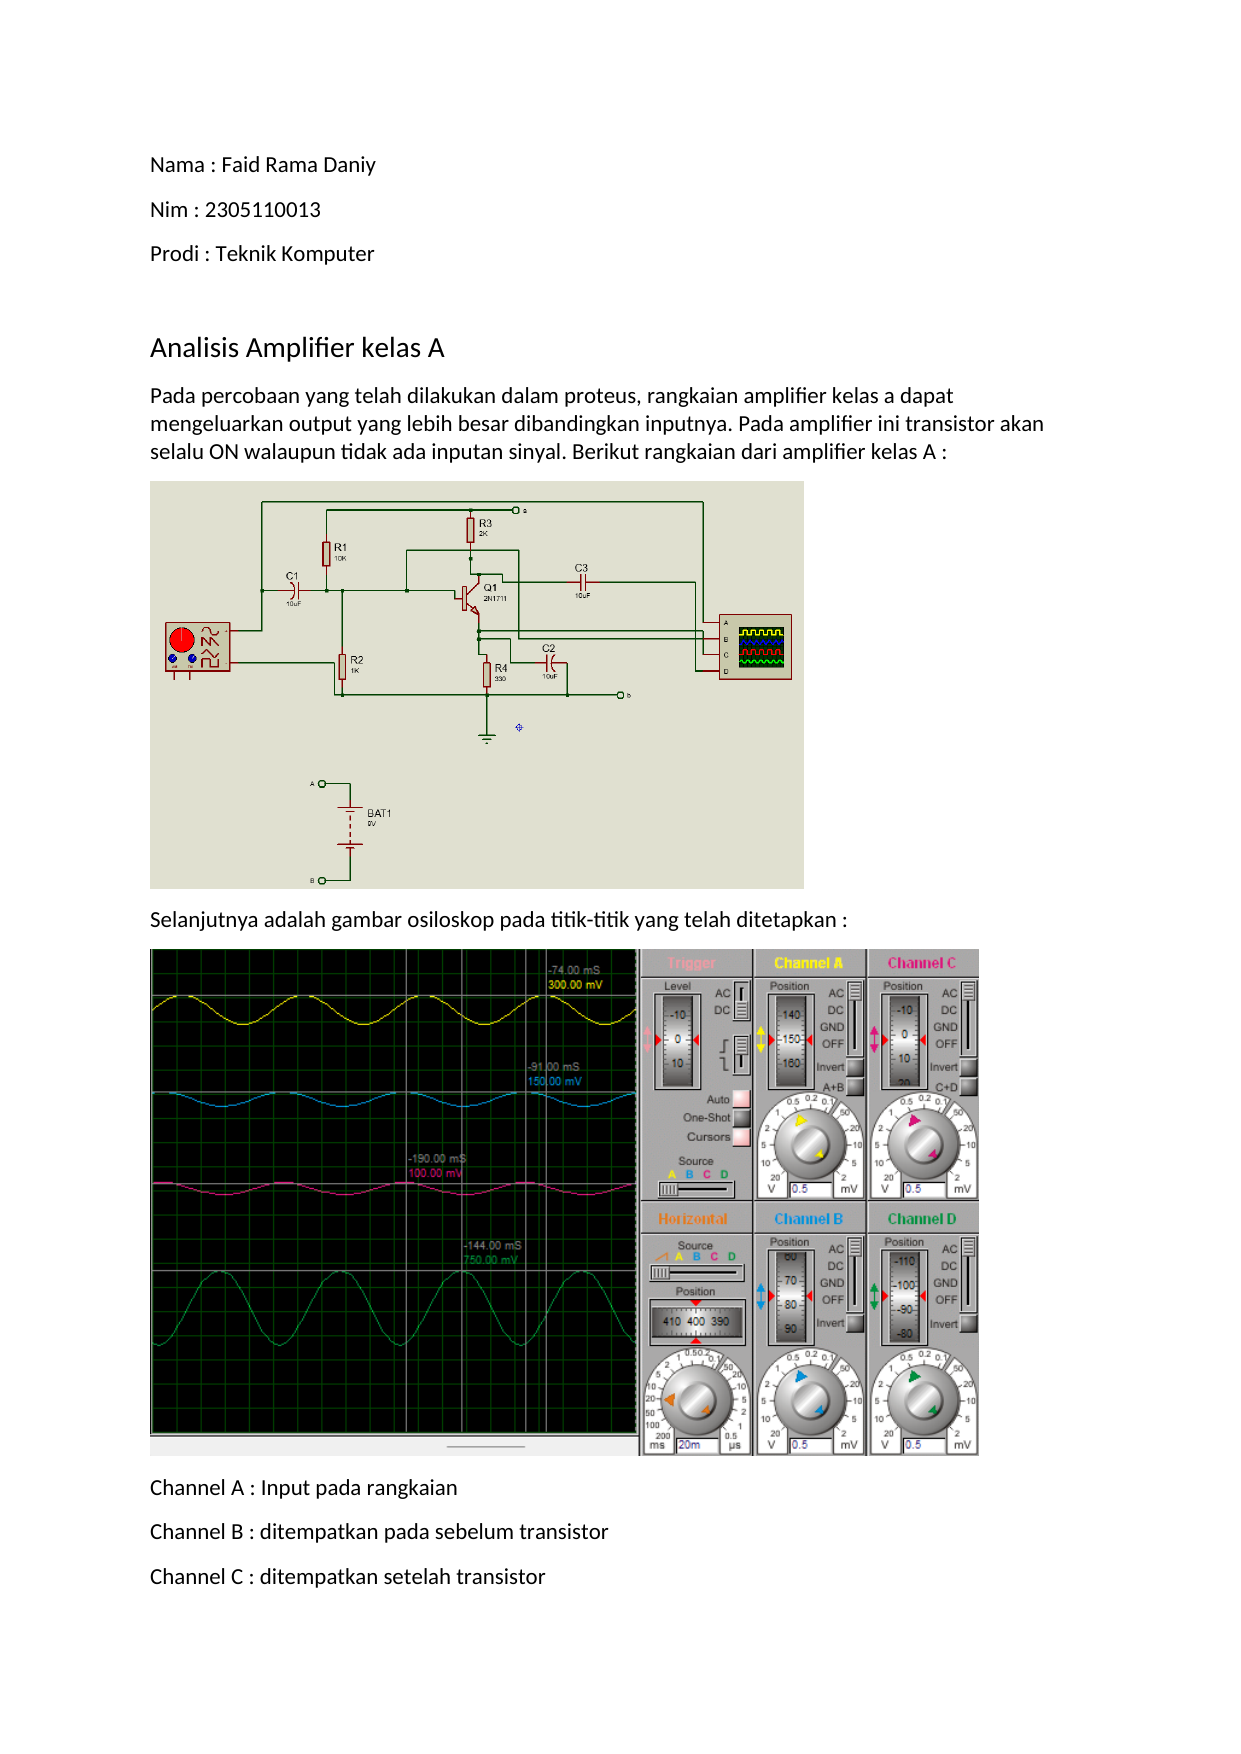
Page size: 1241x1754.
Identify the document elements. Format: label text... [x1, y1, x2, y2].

text Channel A : Input pada rangkaian [150, 1473, 1090, 1501]
text Selanjutnya adalah gambar osiloskop pada titik-titik yang telah ditetapkan : [150, 905, 1090, 933]
text Channel C : ditempatkan setelah transistor [150, 1562, 1090, 1590]
picture [150, 481, 804, 889]
text Pada percobaan yang telah dilakukan dalam proteus, rangkaian amplifier kelas a dapat mengeluarkan output yang lebih besar dibandingkan inputnya. Pada amplifier ini transistor akan selalu ON walaupun tidak ada inputan sinyal. Berikut rangkaian dari amplifier kelas A : [150, 381, 1090, 465]
text Nim : 2305110013 [150, 195, 1090, 223]
text Prodi : Teknik Komputer [150, 239, 1090, 267]
text Analisis Amplifier kelas A [150, 329, 1090, 364]
text Channel B : ditempatkan pada sebelum transistor [150, 1517, 1090, 1545]
picture [150, 949, 979, 1456]
text Nama : Faid Rama Daniy [150, 150, 1090, 178]
